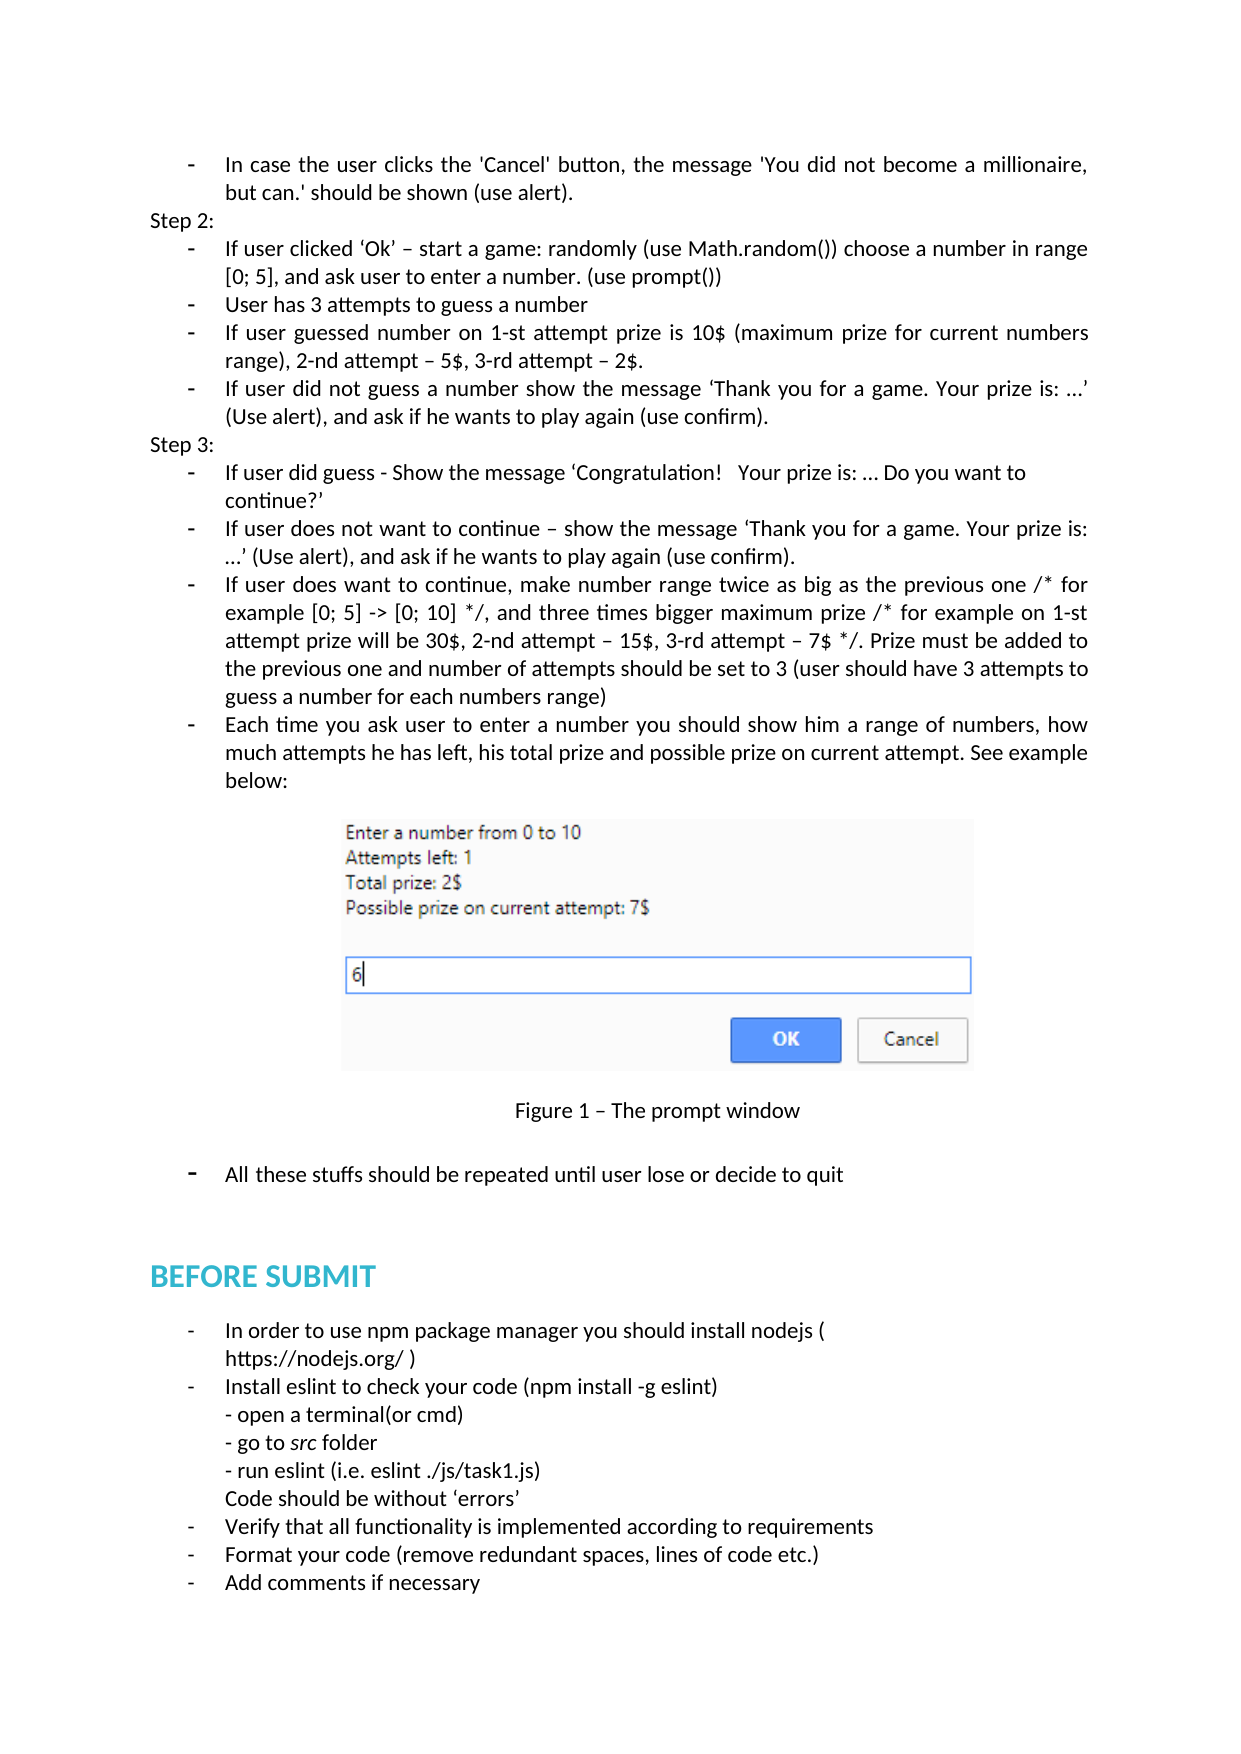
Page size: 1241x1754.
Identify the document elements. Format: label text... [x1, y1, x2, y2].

list Format your code (remove redundant spaces, lines of code etc.) [187, 1540, 1090, 1568]
list User has 3 attempts to guess a number [187, 290, 1090, 318]
list - run eslint (i.e. eslint ./js/task1.js) [225, 1456, 1090, 1484]
picture [341, 819, 974, 1071]
text Figure 1 – The prompt window [225, 1096, 1090, 1124]
list In case the user clicks the 'Cancel' button, the message 'You did not become a millionaire, but can.' should be shown (use alert). [187, 150, 1090, 206]
list - go to src folder [225, 1428, 1090, 1456]
list https://nodejs.org/ ) [225, 1344, 1090, 1372]
list If user does want to continue, make number range twice as big as the previous one /* for example [0; 5] -> [0; 10] */, and three times bigger maximum prize /* for example on 1-st attempt prize will be 30$, 2-nd attempt – 15$, 3-rd attempt – 7$ */. Prize must be added to the previous one and number of attempts should be set to 3 (user should have 3 attempts to guess a number for each numbers range) [187, 570, 1090, 710]
list In order to use npm package manager you should install nodejs ( [187, 1316, 1090, 1344]
list Verify that all functionality is implemented according to requirements [187, 1512, 1090, 1540]
list All these stuffs should be repeated until user lose or decide to quit [187, 1160, 1090, 1188]
list If user does not want to continue – show the message ‘Thank you for a game. Your prize is: …’ (Use alert), and ask if he wants to play again (use confirm). [187, 514, 1090, 570]
list Add comments if necessary [187, 1568, 1090, 1596]
list If user did not guess a number show the message ‘Thank you for a game. Your prize is: …’ (Use alert), and ask if he wants to play again (use confirm). [187, 374, 1090, 430]
list Code should be without ‘errors’ [225, 1484, 1090, 1512]
text BEFORE SUBMIT [150, 1254, 1090, 1295]
list - open a terminal(or cmd) [225, 1400, 1090, 1428]
text Step 3: [150, 430, 1090, 458]
list If user clicked ‘Ok’ – start a game: randomly (use Math.random()) choose a number in range [0; 5], and ask user to enter a number. (use prompt()) [187, 234, 1090, 290]
list Each time you ask user to enter a number you should show him a range of numbers, how much attempts he has left, his total prize and possible prize on current attempt. See example below: [187, 710, 1090, 794]
list Install eslint to check your code (npm install -g eslint) [187, 1372, 1090, 1400]
text Step 2: [150, 206, 1090, 234]
list If user did guess - Show the message ‘Congratulation! Your prize is: … Do you want to continue?’ [187, 458, 1090, 514]
list If user guessed number on 1-st attempt prize is 10$ (maximum prize for current numbers range), 2-nd attempt – 5$, 3-rd attempt – 2$. [187, 318, 1090, 374]
